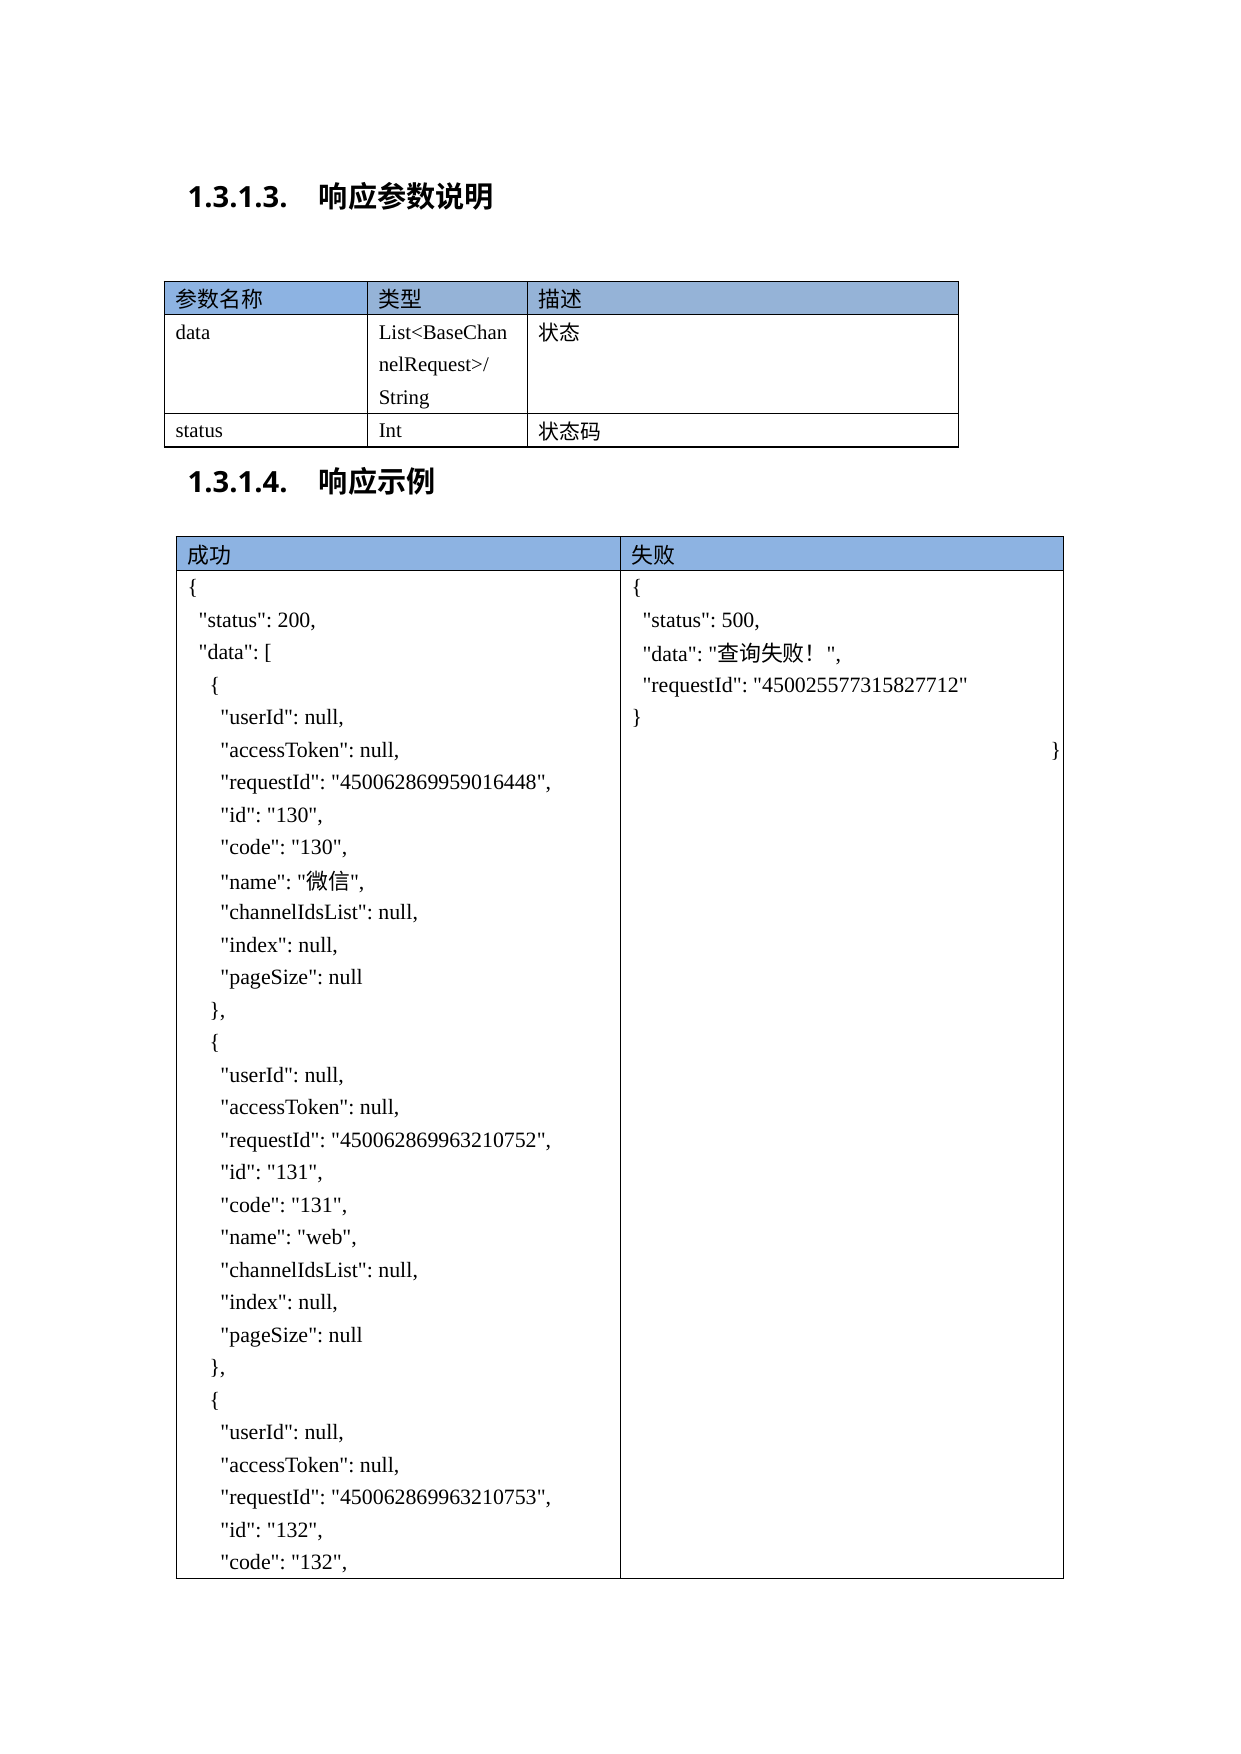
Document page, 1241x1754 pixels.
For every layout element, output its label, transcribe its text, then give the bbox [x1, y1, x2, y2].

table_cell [177, 571, 620, 1578]
table_cell 状态码 [528, 414, 958, 446]
table_header 描述 [528, 282, 958, 314]
subtitle 响应示例 [187, 447, 1053, 512]
table_cell Int [368, 414, 527, 446]
table_cell 状态 [528, 315, 958, 413]
table_header 类型 [368, 282, 527, 314]
table_header 失败 [621, 537, 1063, 570]
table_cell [621, 571, 1063, 1578]
table_cell data [165, 315, 367, 413]
table_cell status [165, 414, 367, 446]
table_header 参数名称 [165, 282, 367, 314]
subtitle 响应参数说明 [187, 162, 1053, 227]
table_cell List<BaseChannelRequest>/String [368, 315, 527, 413]
table_header 成功 [177, 537, 620, 570]
